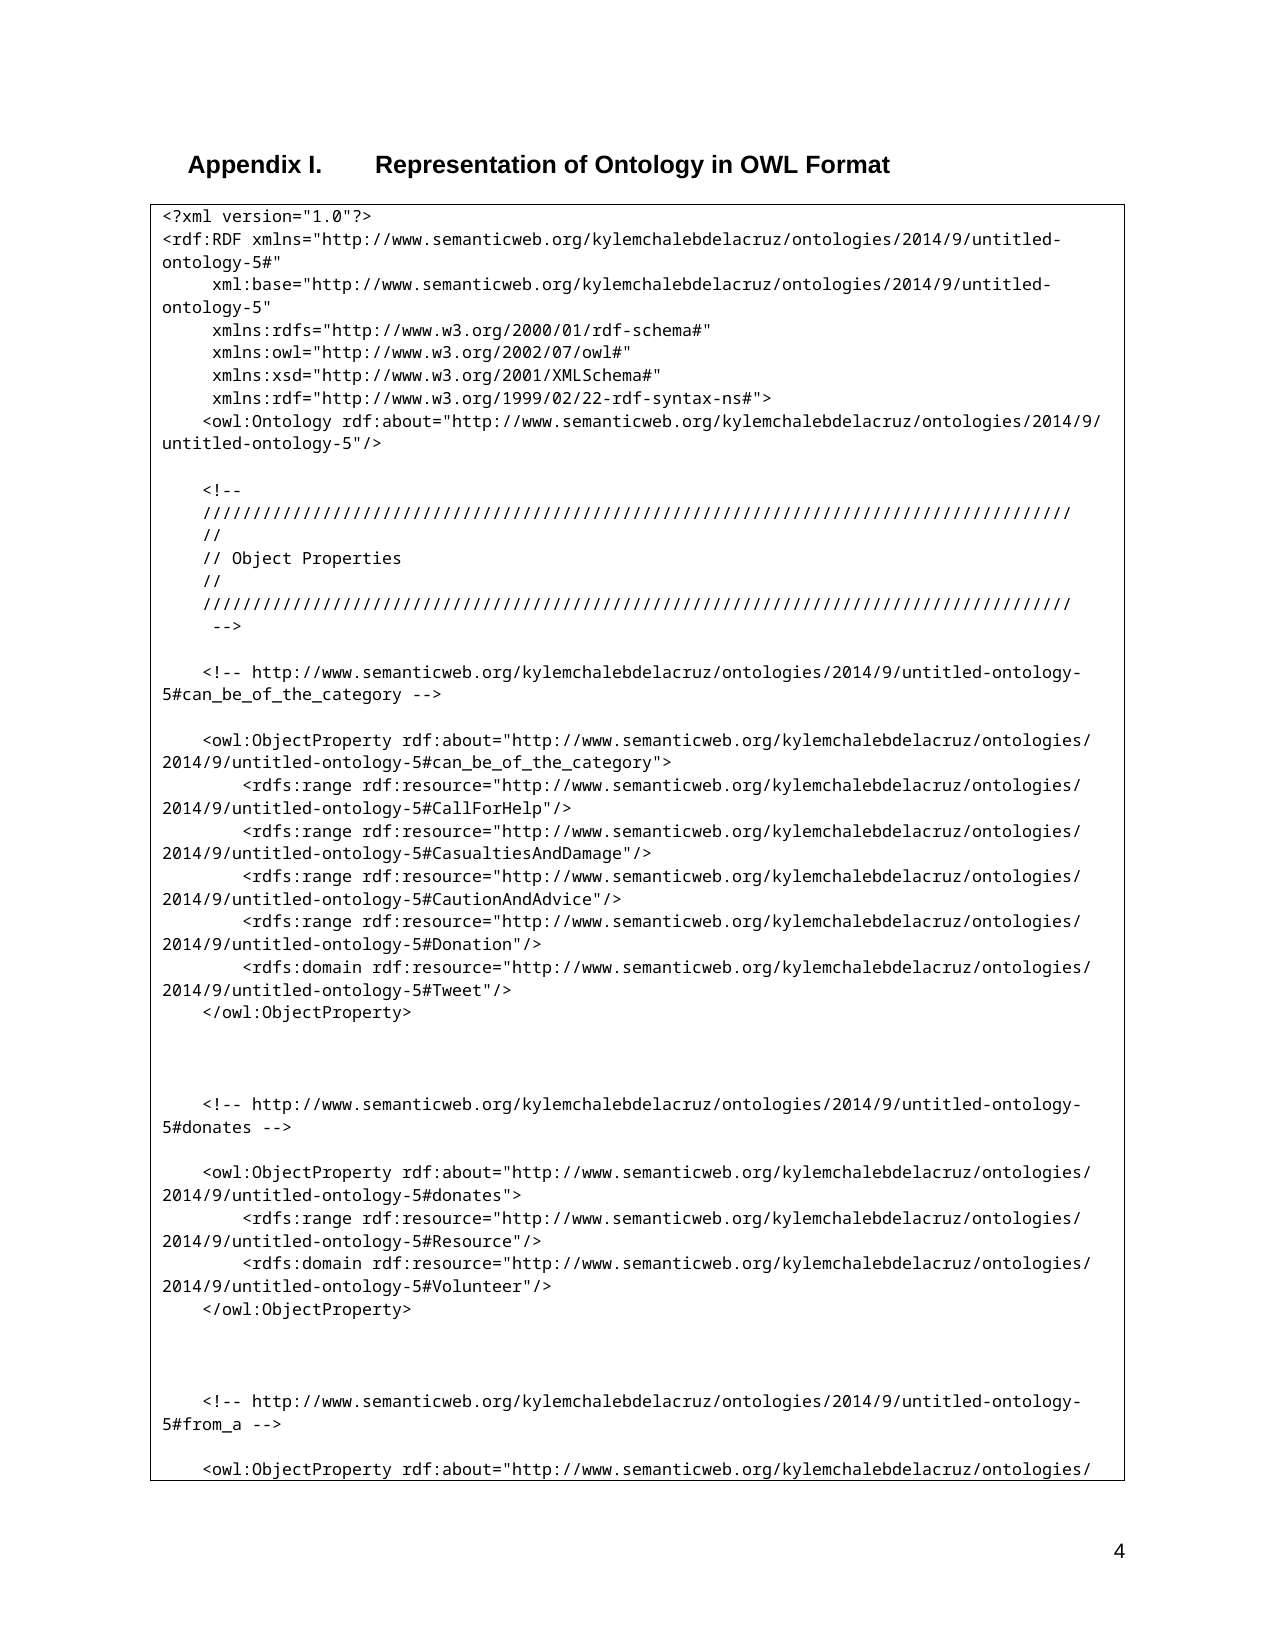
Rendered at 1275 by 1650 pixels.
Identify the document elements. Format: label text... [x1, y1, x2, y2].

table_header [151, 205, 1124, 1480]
subtitle Representation of Ontology in OWL Format [187, 150, 1125, 179]
